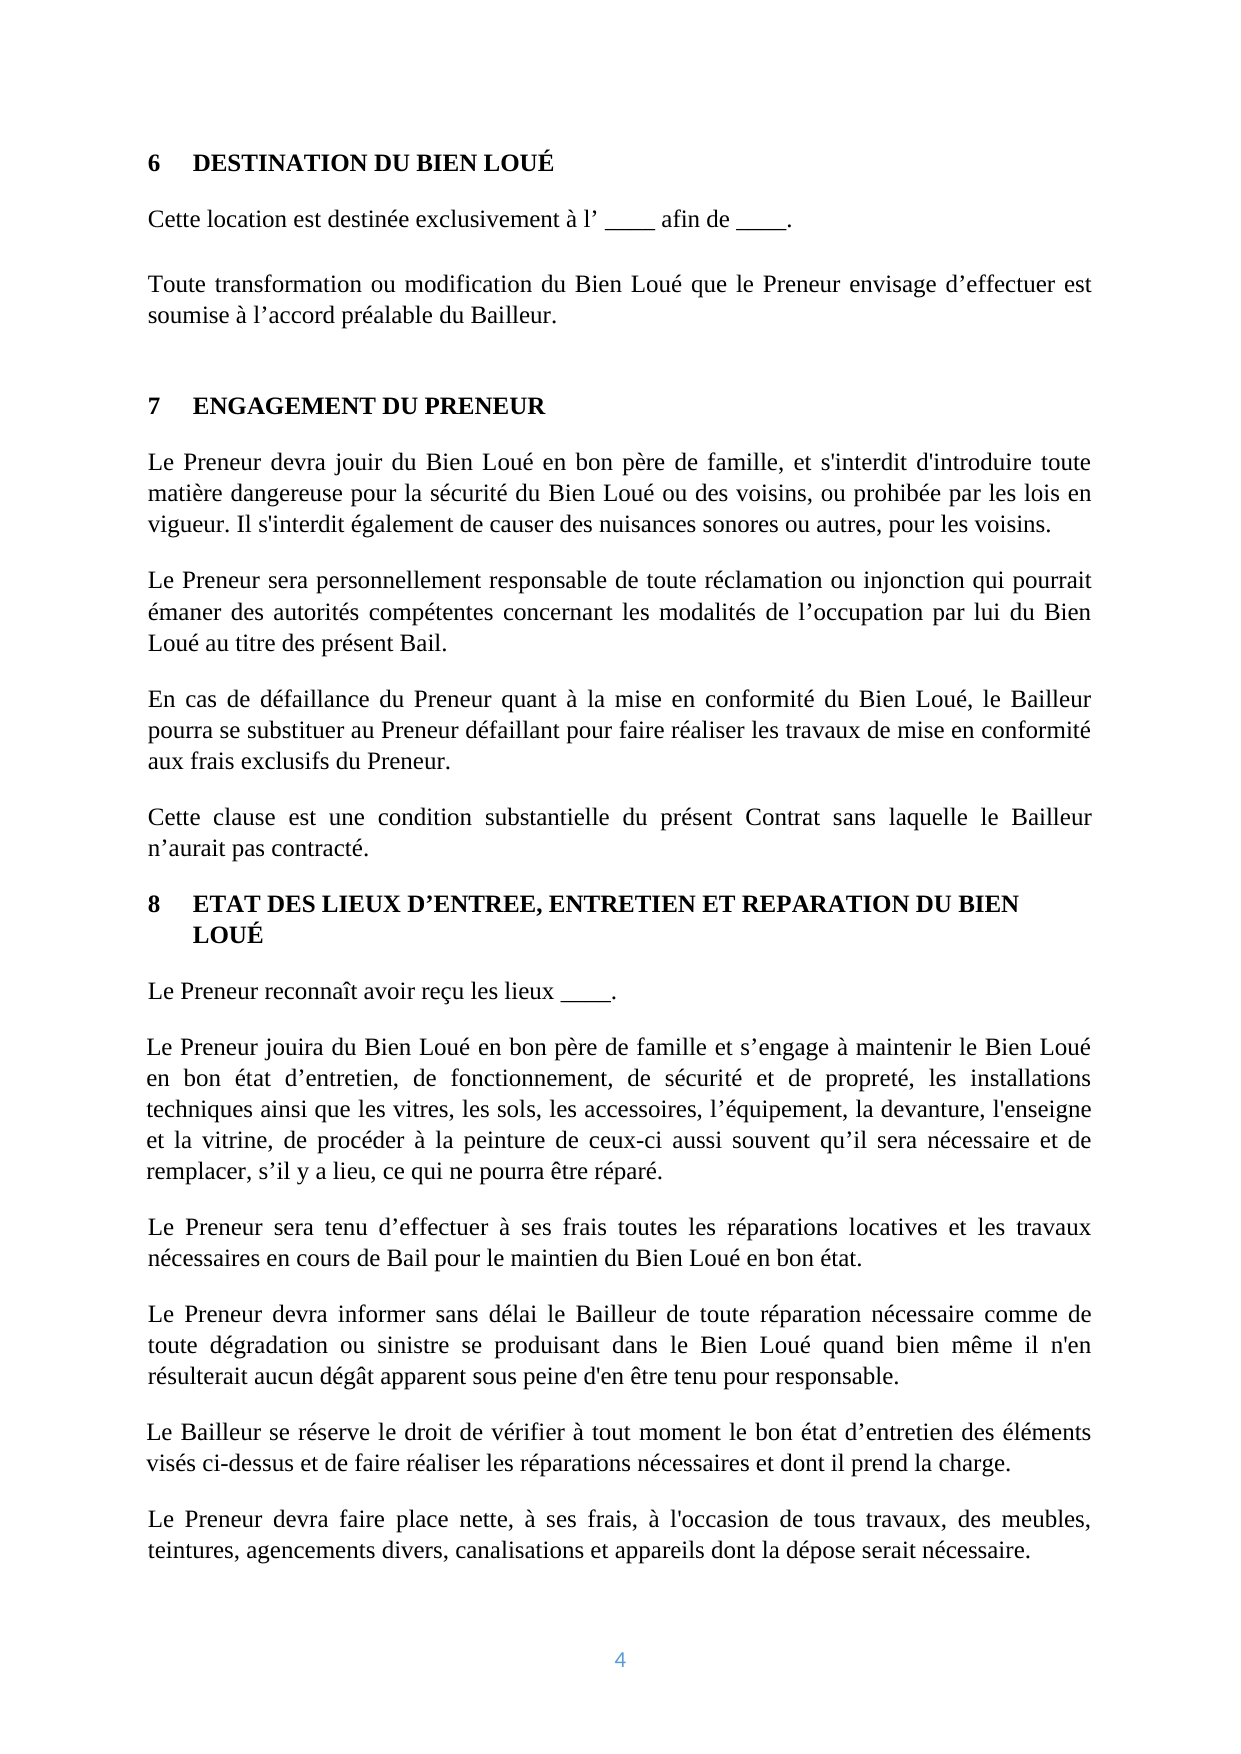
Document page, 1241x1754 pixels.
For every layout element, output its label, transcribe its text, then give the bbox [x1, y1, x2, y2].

subtitle DESTINATION DU BIEN LOUÉ [148, 148, 1093, 176]
text Toute transformation ou modification du Bien Loué que le Preneur envisage d’effectuer est soumise à l’accord préalable du Bailleur. [148, 269, 1093, 329]
subtitle ETAT DES LIEUX D’ENTREE, ENTRETIEN ET REPARATION DU BIEN LOUÉ [148, 889, 1093, 949]
text Le Bailleur se réserve le droit de vérifier à tout moment le bon état d’entretien des éléments visés ci-dessus et de faire réaliser les réparations nécessaires et dont il prend la charge. [146, 1417, 1093, 1477]
text Le Preneur sera personnellement responsable de toute réclamation ou injonction qui pourrait émaner des autorités compétentes concernant les modalités de l’occupation par lui du Bien Loué au titre des présent Bail. [148, 566, 1093, 656]
text En cas de défaillance du Preneur quant à la mise en conformité du Bien Loué, le Bailleur pourra se substituer au Preneur défaillant pour faire réaliser les travaux de mise en conformité aux frais exclusifs du Preneur. [148, 684, 1093, 774]
text Le Preneur sera tenu d’effectuer à ses frais toutes les réparations locatives et les travaux nécessaires en cours de Bail pour le maintien du Bien Loué en bon état. [148, 1212, 1093, 1272]
subtitle ENGAGEMENT DU PRENEUR [148, 391, 1093, 420]
text Cette clause est une condition substantielle du présent Contrat sans laquelle le Bailleur n’aurait pas contracté. [148, 802, 1093, 862]
text Le Preneur reconnaît avoir reçu les lieux ____. [148, 976, 1093, 1005]
text Cette location est destinée exclusivement à l’ ____ afin de ____. [148, 204, 1093, 232]
text Le Preneur jouira du Bien Loué en bon père de famille et s’engage à maintenir le Bien Loué en bon état d’entretien, de fonctionnement, de sécurité et de propreté, les installations techniques ainsi que les vitres, les sols, les accessoires, l’équipement, la devanture, l'enseigne et la vitrine, de procéder à la peinture de ceux-ci aussi souvent qu’il sera nécessaire et de remplacer, s’il y a lieu, ce qui ne pourra être réparé. [146, 1032, 1093, 1185]
text Le Preneur devra informer sans délai le Bailleur de toute réparation nécessaire comme de toute dégradation ou sinistre se produisant dans le Bien Loué quand bien même il n'en résulterait aucun dégât apparent sous peine d'en être tenu pour responsable. [148, 1299, 1093, 1390]
text Le Preneur devra faire place nette, à ses frais, à l'occasion de tous travaux, des meubles, teintures, agencements divers, canalisations et appareils dont la dépose serait nécessaire. [148, 1504, 1093, 1564]
text Le Preneur devra jouir du Bien Loué en bon père de famille, et s'interdit d'introduire toute matière dangereuse pour la sécurité du Bien Loué ou des voisins, ou prohibée par les lois en vigueur. Il s'interdit également de causer des nuisances sonores ou autres, pour les voisins. [148, 447, 1093, 538]
